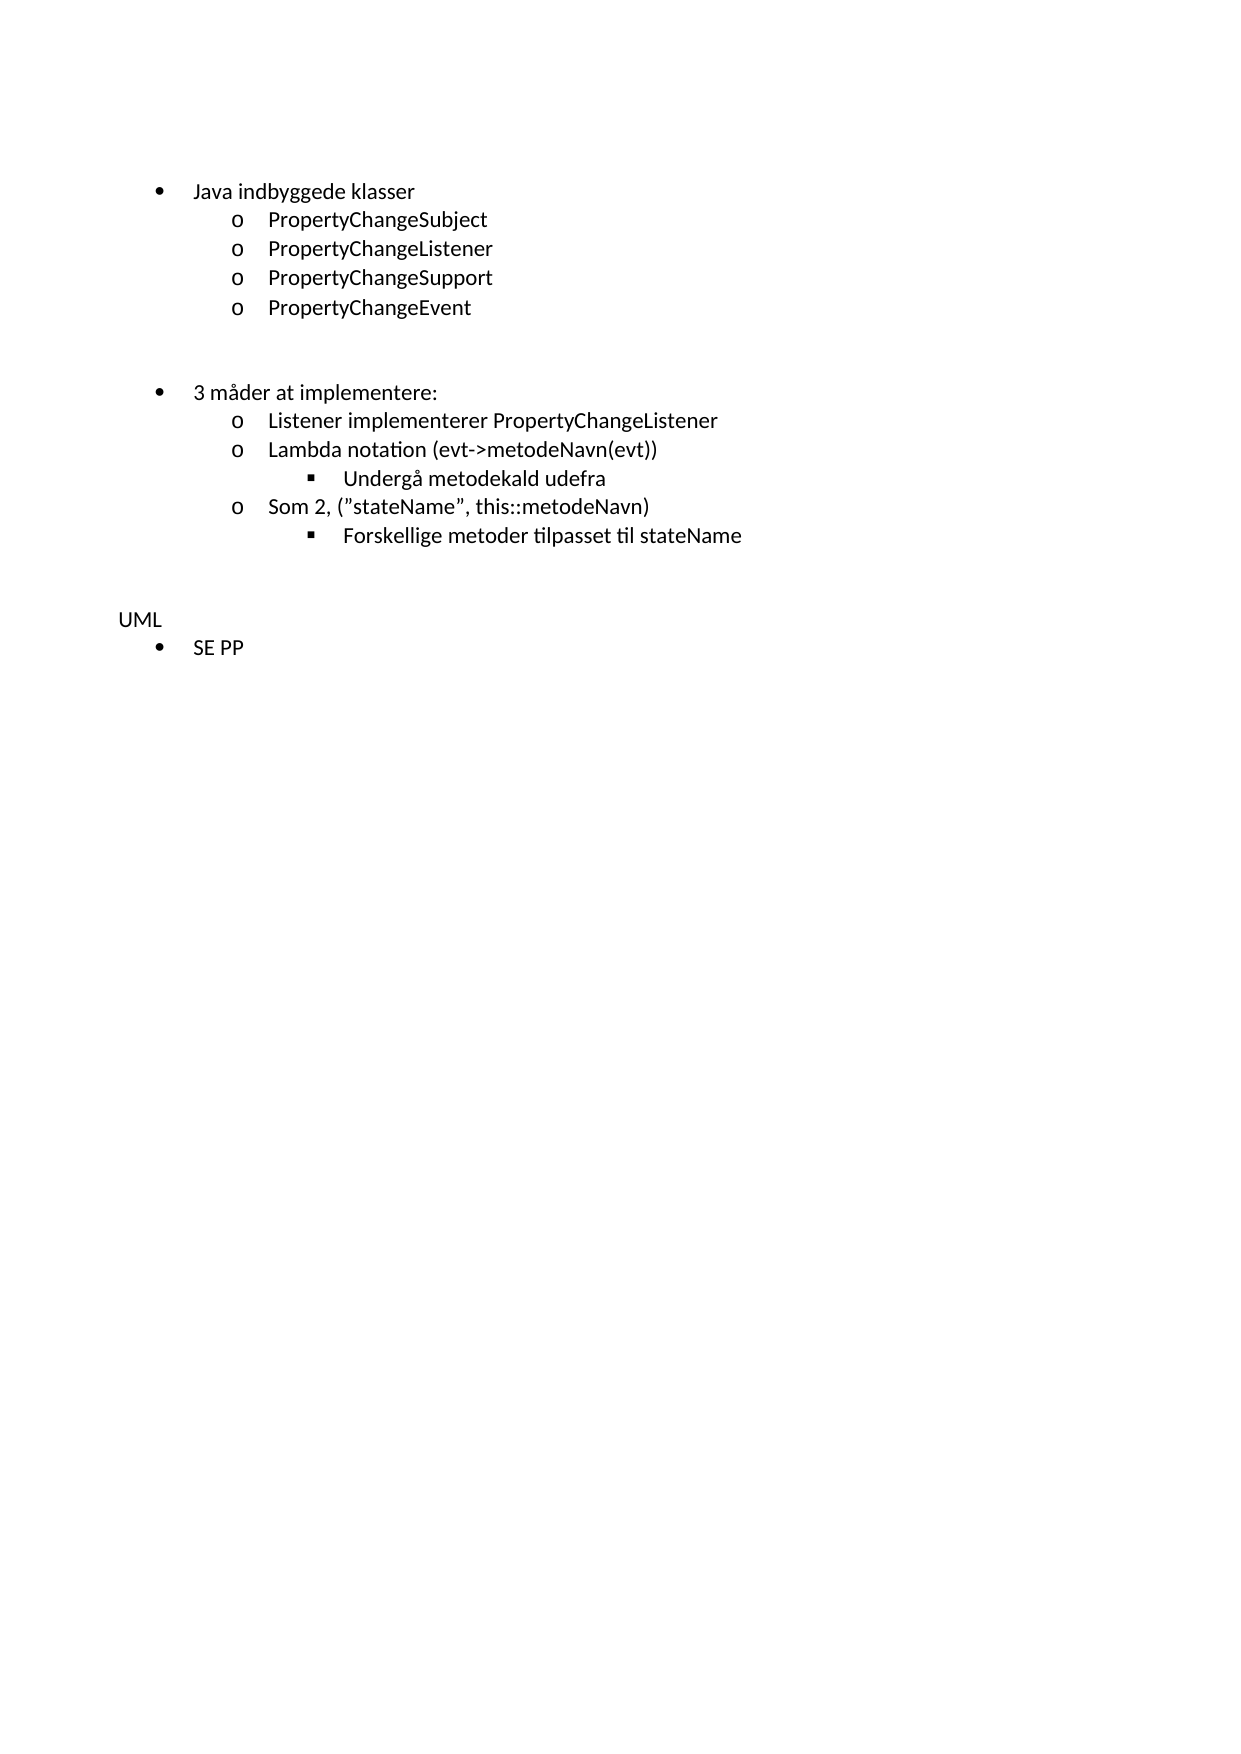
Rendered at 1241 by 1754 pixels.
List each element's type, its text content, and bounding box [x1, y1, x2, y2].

list Java indbyggede klasser [156, 177, 1122, 205]
list Forskellige metoder tilpasset til stateName [306, 521, 1122, 549]
list PropertyChangeEvent [231, 293, 1122, 322]
list 3 måder at implementere: [156, 378, 1122, 406]
list PropertyChangeListener [231, 234, 1122, 263]
text UML [118, 606, 1122, 633]
list Som 2, (”stateName”, this::metodeNavn) [231, 492, 1122, 521]
list Undergå metodekald udefra [306, 464, 1122, 492]
list Lambda notation (evt->metodeNavn(evt)) [231, 435, 1122, 464]
list SE PP [156, 633, 1122, 662]
list PropertyChangeSubject [231, 205, 1122, 234]
list PropertyChangeSupport [231, 263, 1122, 293]
list Listener implementerer PropertyChangeListener [231, 406, 1122, 435]
